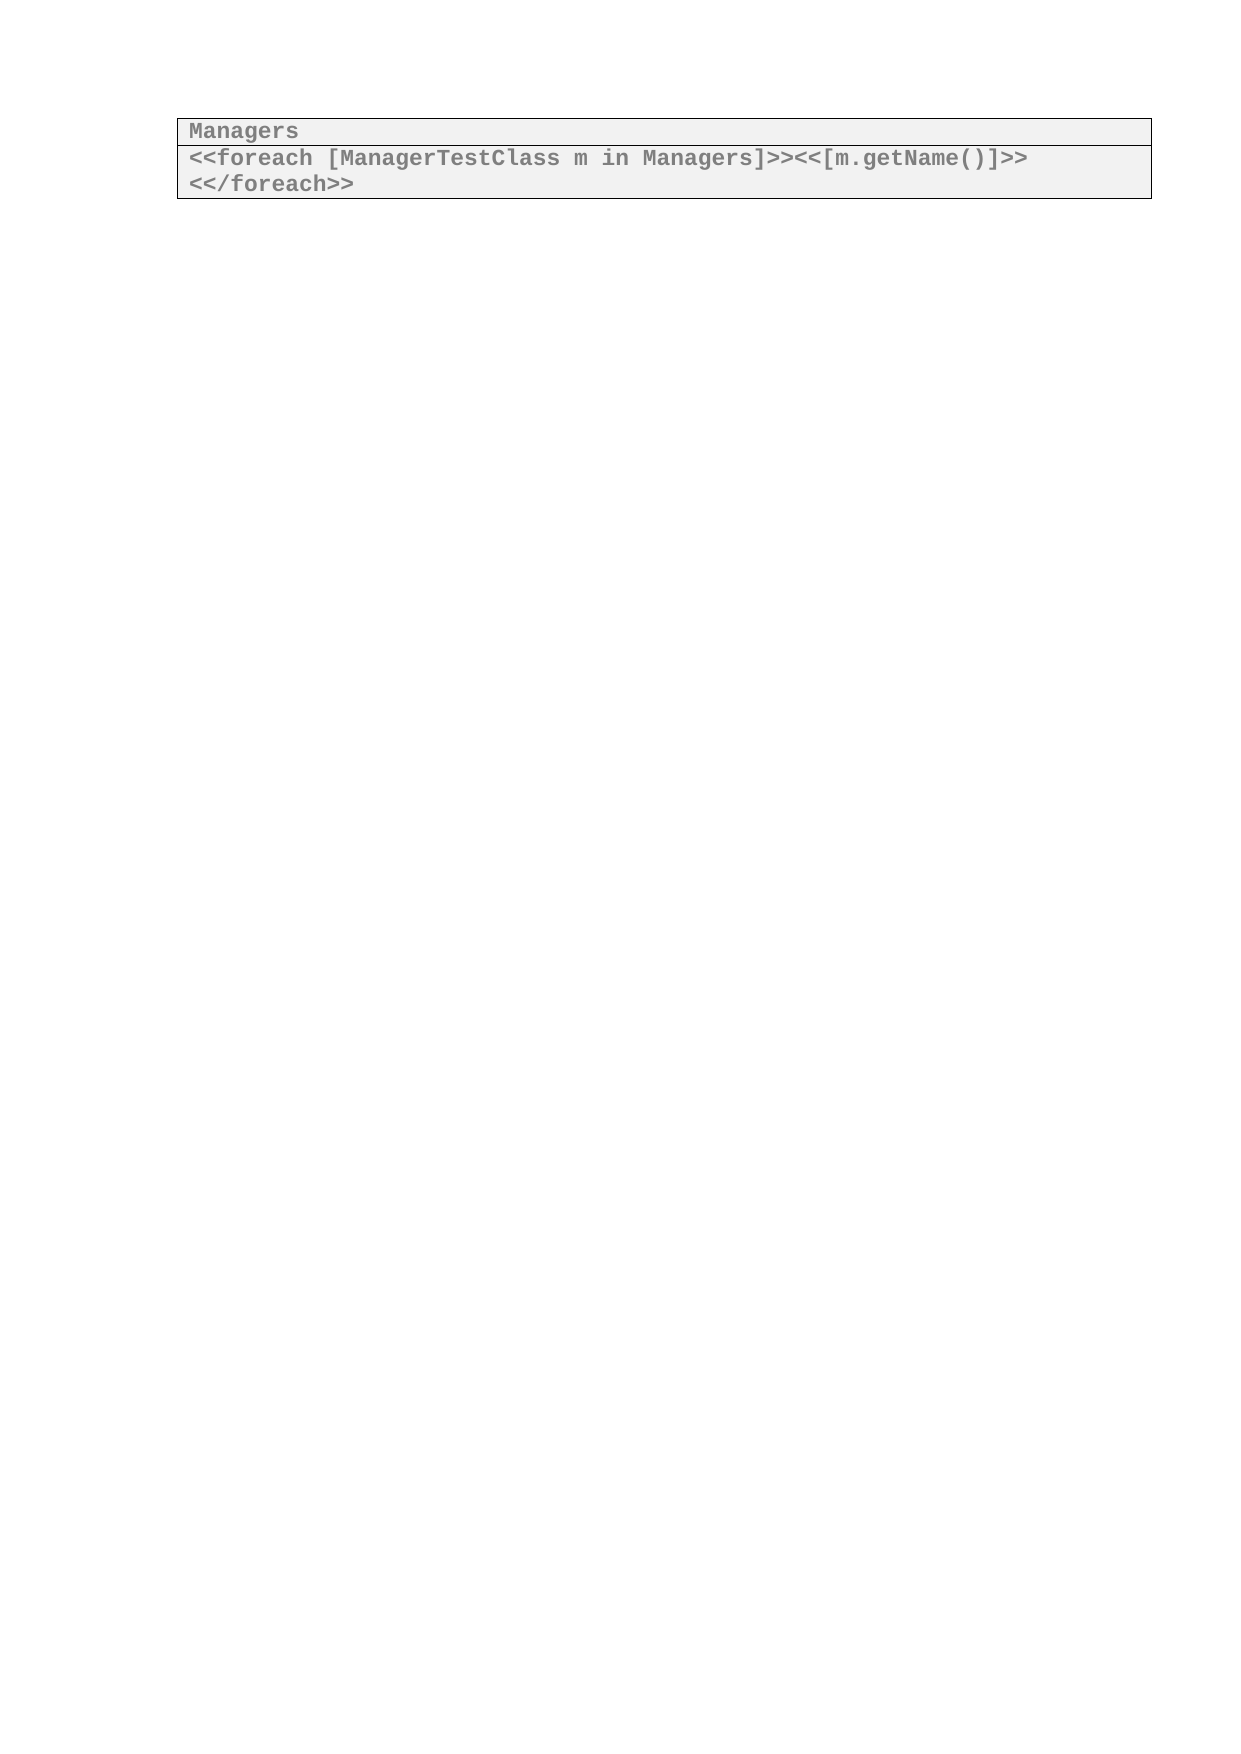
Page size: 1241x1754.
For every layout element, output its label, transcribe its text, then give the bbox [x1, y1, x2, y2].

table_cell <<foreach [ManagerTestClass m in Managers]>><<[m.getName()]>> <</foreach>> [178, 146, 1151, 198]
table_header Managers [178, 119, 1151, 145]
